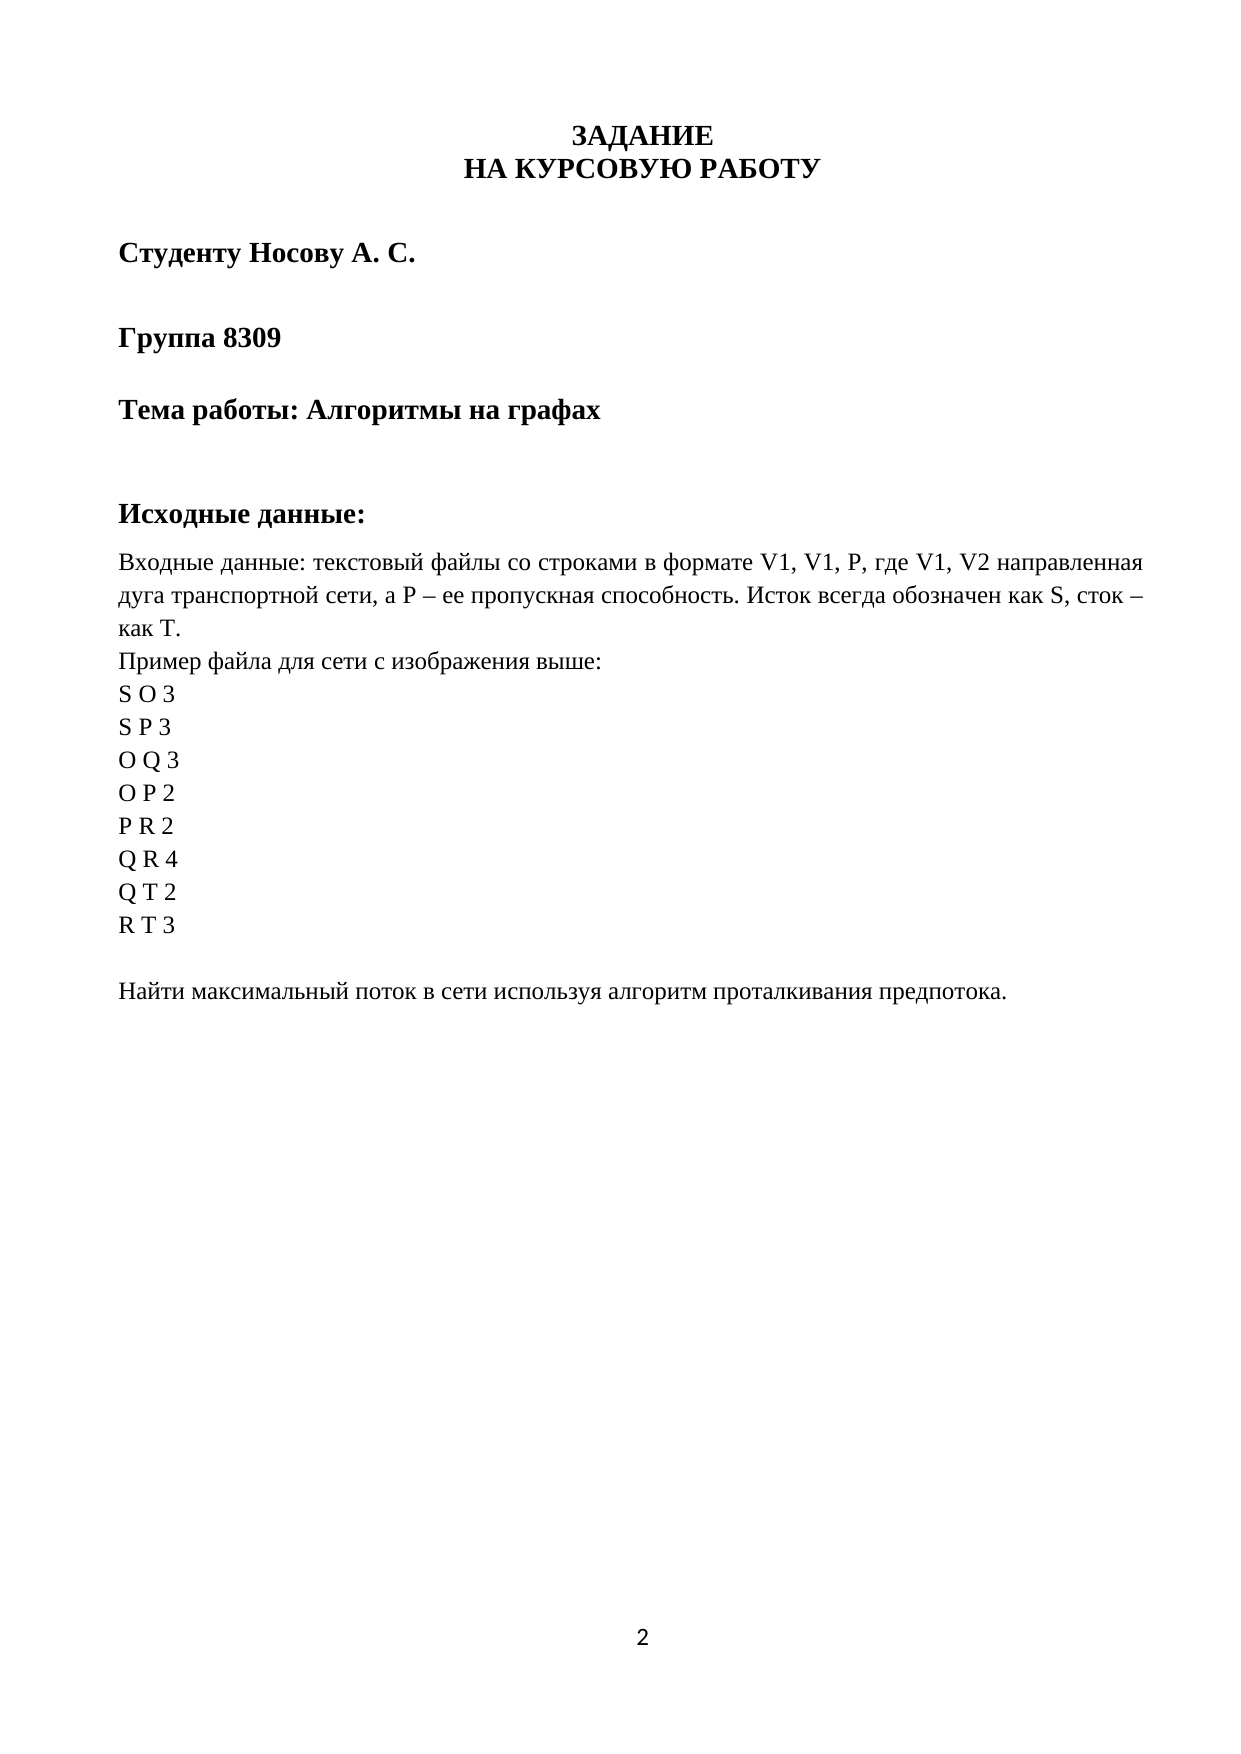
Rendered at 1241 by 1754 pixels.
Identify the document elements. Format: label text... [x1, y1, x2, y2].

text ЗАДАНИЕ [118, 118, 1167, 152]
table_cell Исходные данные: Входные данные: текстовый файлы со строками в формате V1, V1, P, где V1, V2 направленная дуга транспортной сети, а P – ее пропускная способность. Исток всегда обозначен как S, сток – как T. Пример файла для сети с изображения выше: S O 3 S P 3 O Q 3 O P 2 P R 2 Q R 4 Q T 2 R T 3 Найти максимальный поток в сети используя алгоритм проталкивания предпотока. [107, 496, 1155, 1361]
table_cell Тема работы: Алгоритмы на графах [107, 392, 1132, 496]
table_cell Группа 8309 [107, 321, 1132, 392]
text на курсовую работу [118, 152, 1167, 185]
table_header Студенту Носову А. С. [107, 236, 1132, 321]
